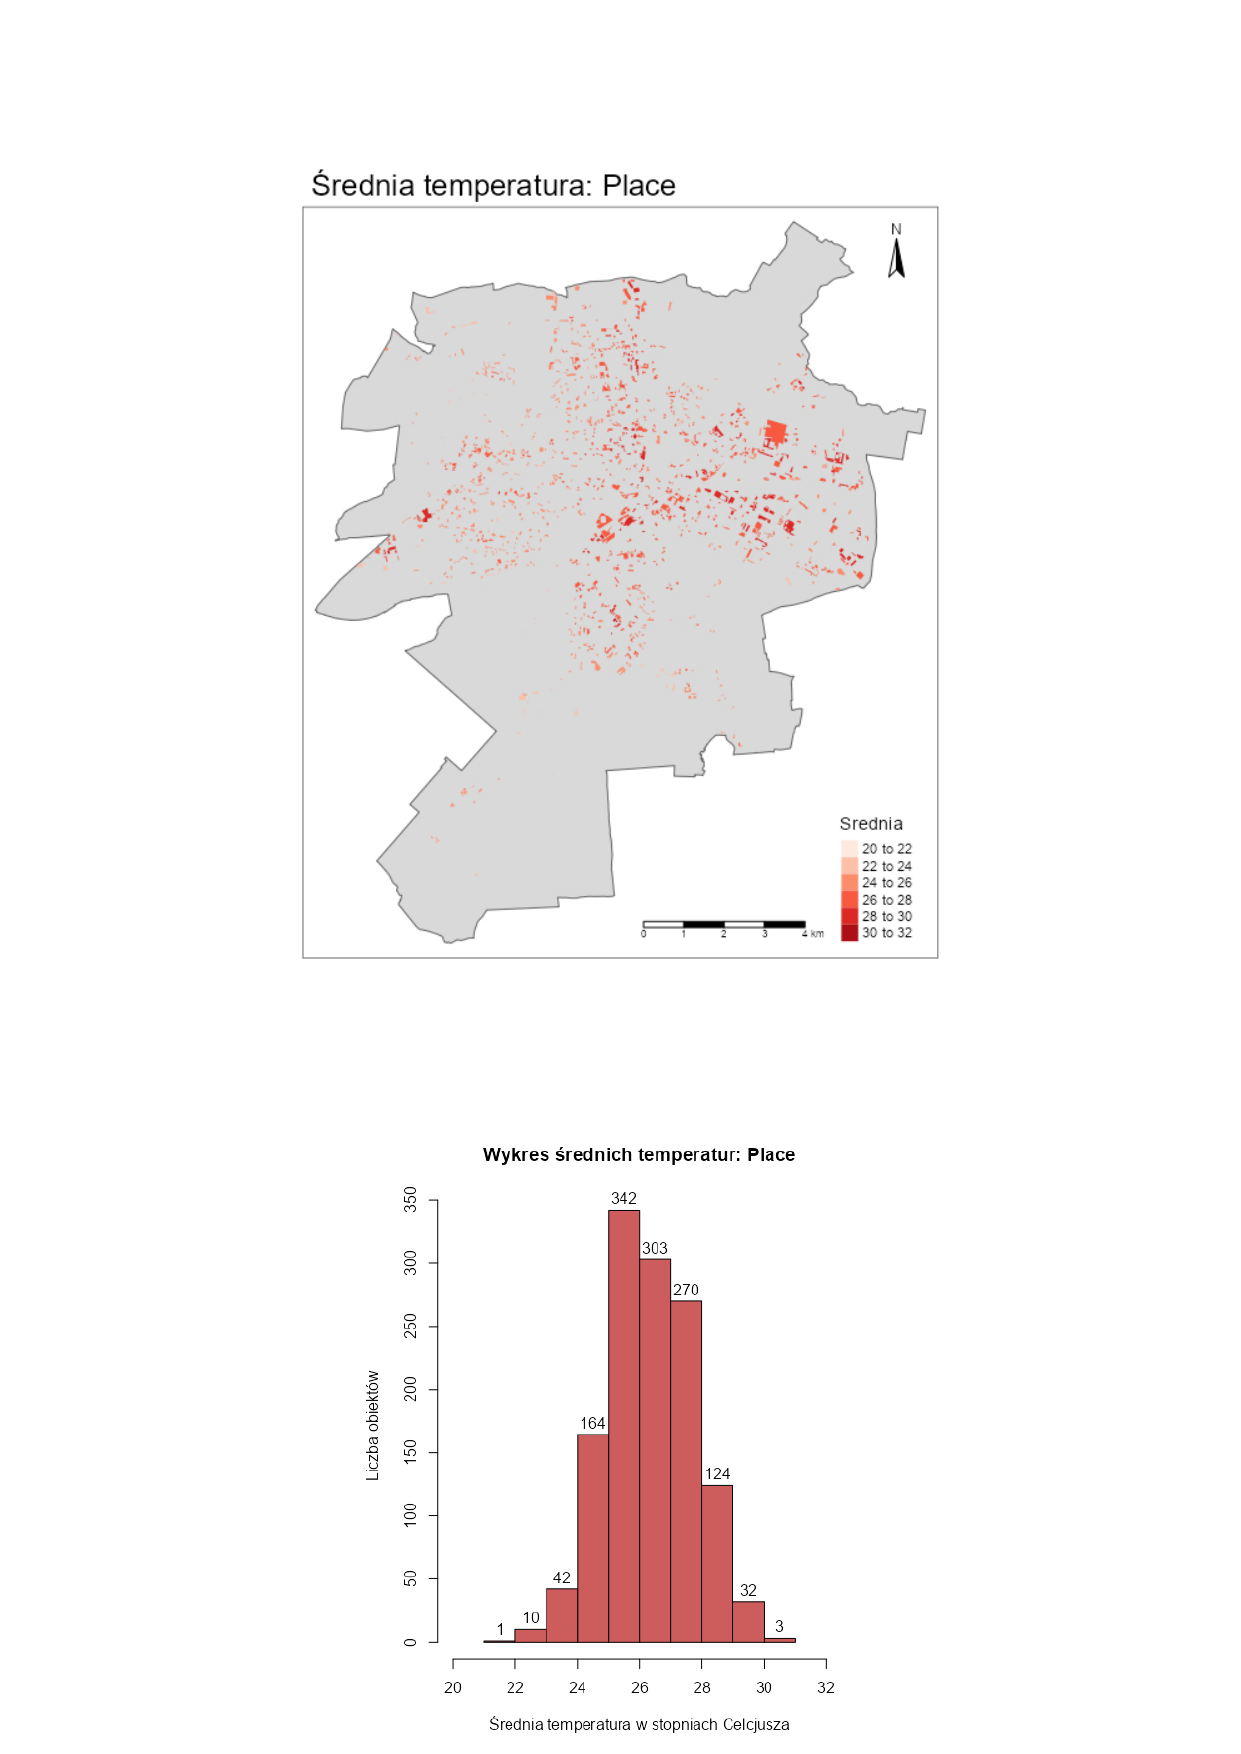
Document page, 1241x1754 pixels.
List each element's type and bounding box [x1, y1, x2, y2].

picture [361, 1116, 877, 1751]
picture [220, 147, 1016, 972]
